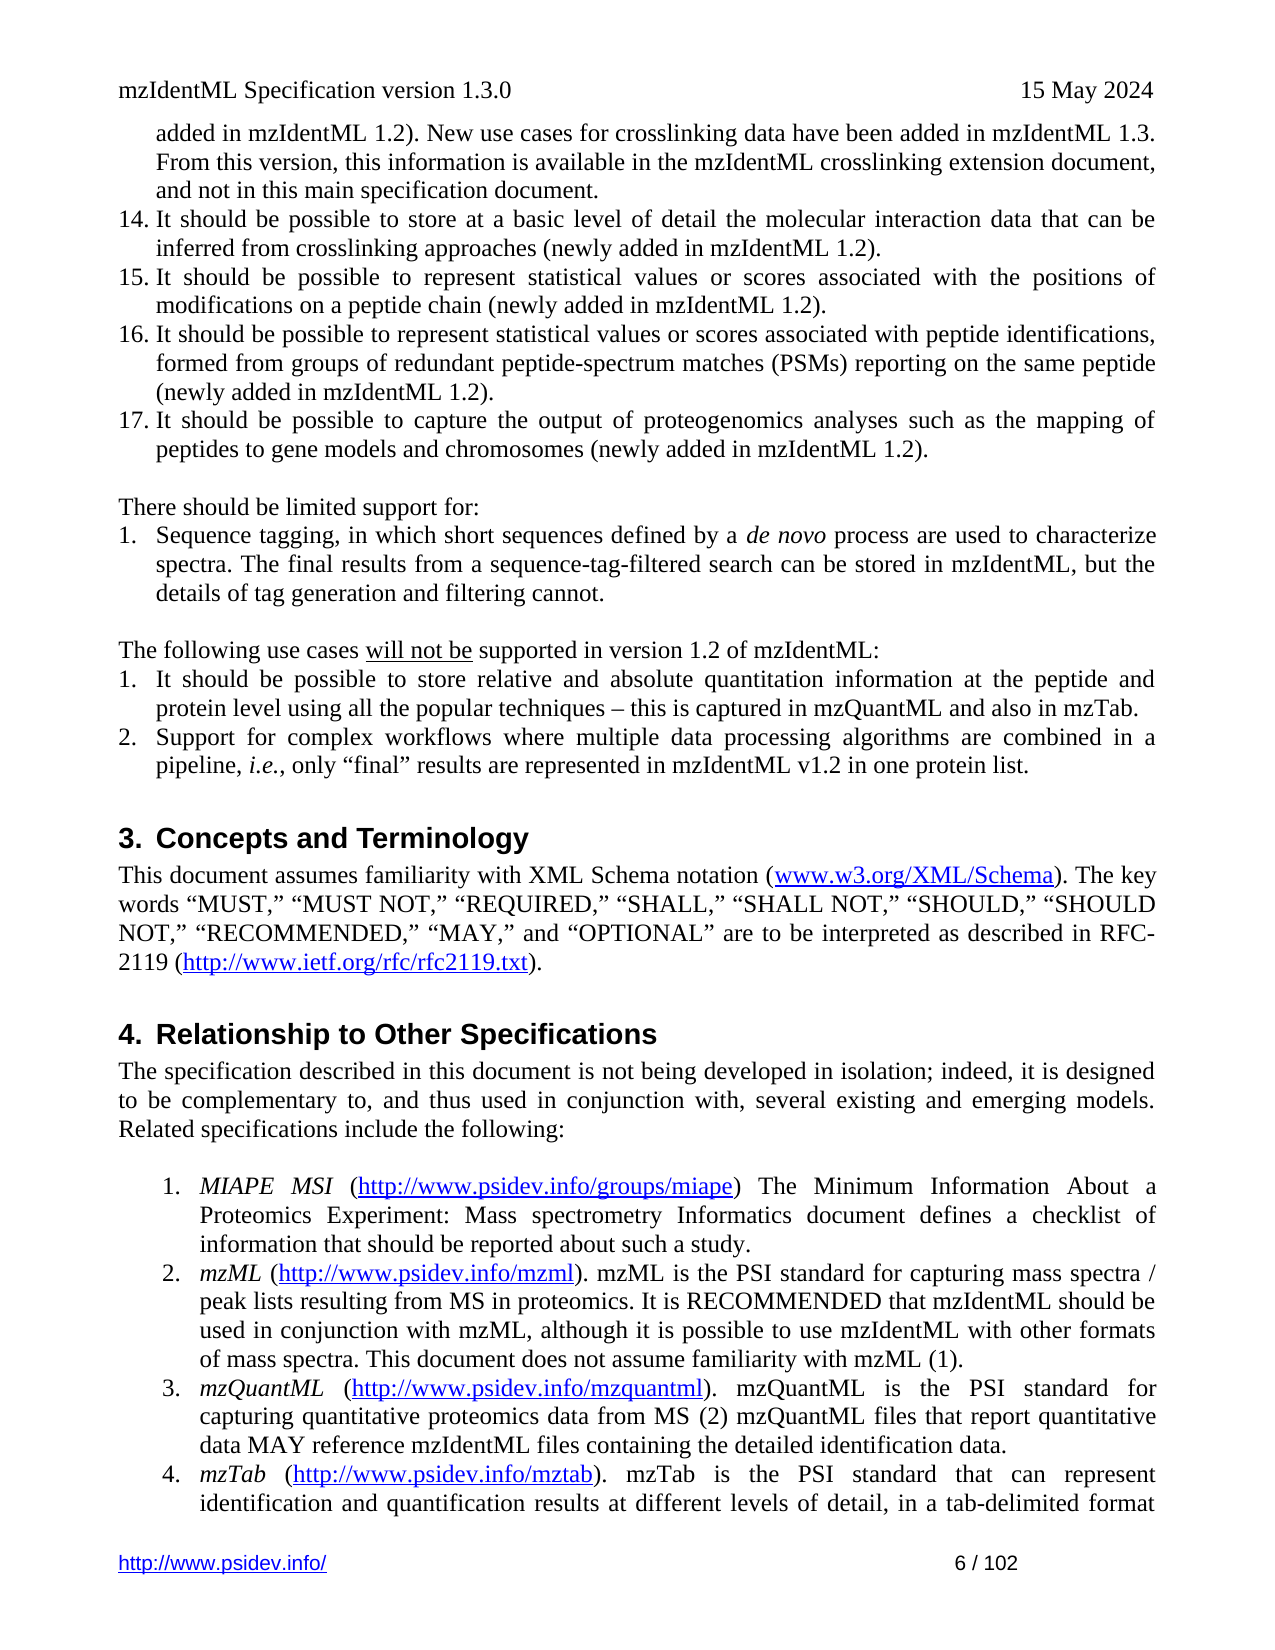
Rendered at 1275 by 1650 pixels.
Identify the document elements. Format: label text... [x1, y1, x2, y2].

text The specification described in this document is not being developed in isolation; indeed, it is designed to be complementary to, and thus used in conjunction with, several existing and emerging models. Related specifications include the following: [118, 1056, 1157, 1143]
list MIAPE MSI (http://www.psidev.info/groups/miape) The Minimum Information About a Proteomics Experiment: Mass spectrometry Informatics document defines a checklist of information that should be reported about such a study. [162, 1171, 1157, 1258]
list Sequence tagging, in which short sequences defined by a de novo process are used to characterize spectra. The final results from a sequence-tag-filtered search can be stored in mzIdentML, but the details of tag generation and filtering cannot. [118, 521, 1157, 607]
list Support for complex workflows where multiple data processing algorithms are combined in a pipeline, i.e., only “final” results are represented in mzIdentML v1.2 in one protein list. [118, 722, 1157, 779]
subtitle Concepts and Terminology [118, 821, 1157, 854]
subtitle Relationship to Other Specifications [118, 1017, 1157, 1050]
list It should be possible to store at a basic level of detail the molecular interaction data that can be inferred from crosslinking approaches (newly added in mzIdentML 1.2). [118, 204, 1157, 262]
text This document assumes familiarity with XML Schema notation (www.w3.org/XML/Schema). The key words “MUST,” “MUST NOT,” “REQUIRED,” “SHALL,” “SHALL NOT,” “SHOULD,” “SHOULD NOT,” “RECOMMENDED,” “MAY,” and “OPTIONAL” are to be interpreted as described in RFC-2119 (http://www.ietf.org/rfc/rfc2119.txt). [118, 860, 1157, 975]
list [118, 118, 1157, 204]
list mzML (http://www.psidev.info/mzml). mzML is the PSI standard for capturing mass spectra / peak lists resulting from MS in proteomics. It is RECOMMENDED that mzIdentML should be used in conjunction with mzML, although it is possible to use mzIdentML with other formats of mass spectra. This document does not assume familiarity with mzML (1). [162, 1258, 1157, 1373]
list It should be possible to represent statistical values or scores associated with peptide identifications, formed from groups of redundant peptide-spectrum matches (PSMs) reporting on the same peptide (newly added in mzIdentML 1.2). [118, 319, 1157, 406]
list It should be possible to store relative and absolute quantitation information at the peptide and protein level using all the popular techniques – this is captured in mzQuantML and also in mzTab. [118, 664, 1157, 722]
text The following use cases will not be supported in version 1.2 of mzIdentML: [118, 636, 1157, 664]
list mzQuantML (http://www.psidev.info/mzquantml). mzQuantML is the PSI standard for capturing quantitative proteomics data from MS (2) mzQuantML files that report quantitative data MAY reference mzIdentML files containing the detailed identification data. [162, 1373, 1157, 1459]
text There should be limited support for: [118, 492, 1157, 521]
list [162, 1459, 1157, 1516]
list It should be possible to represent statistical values or scores associated with the positions of modifications on a peptide chain (newly added in mzIdentML 1.2). [118, 262, 1157, 319]
list It should be possible to capture the output of proteogenomics analyses such as the mapping of peptides to gene models and chromosomes (newly added in mzIdentML 1.2). [118, 406, 1157, 463]
